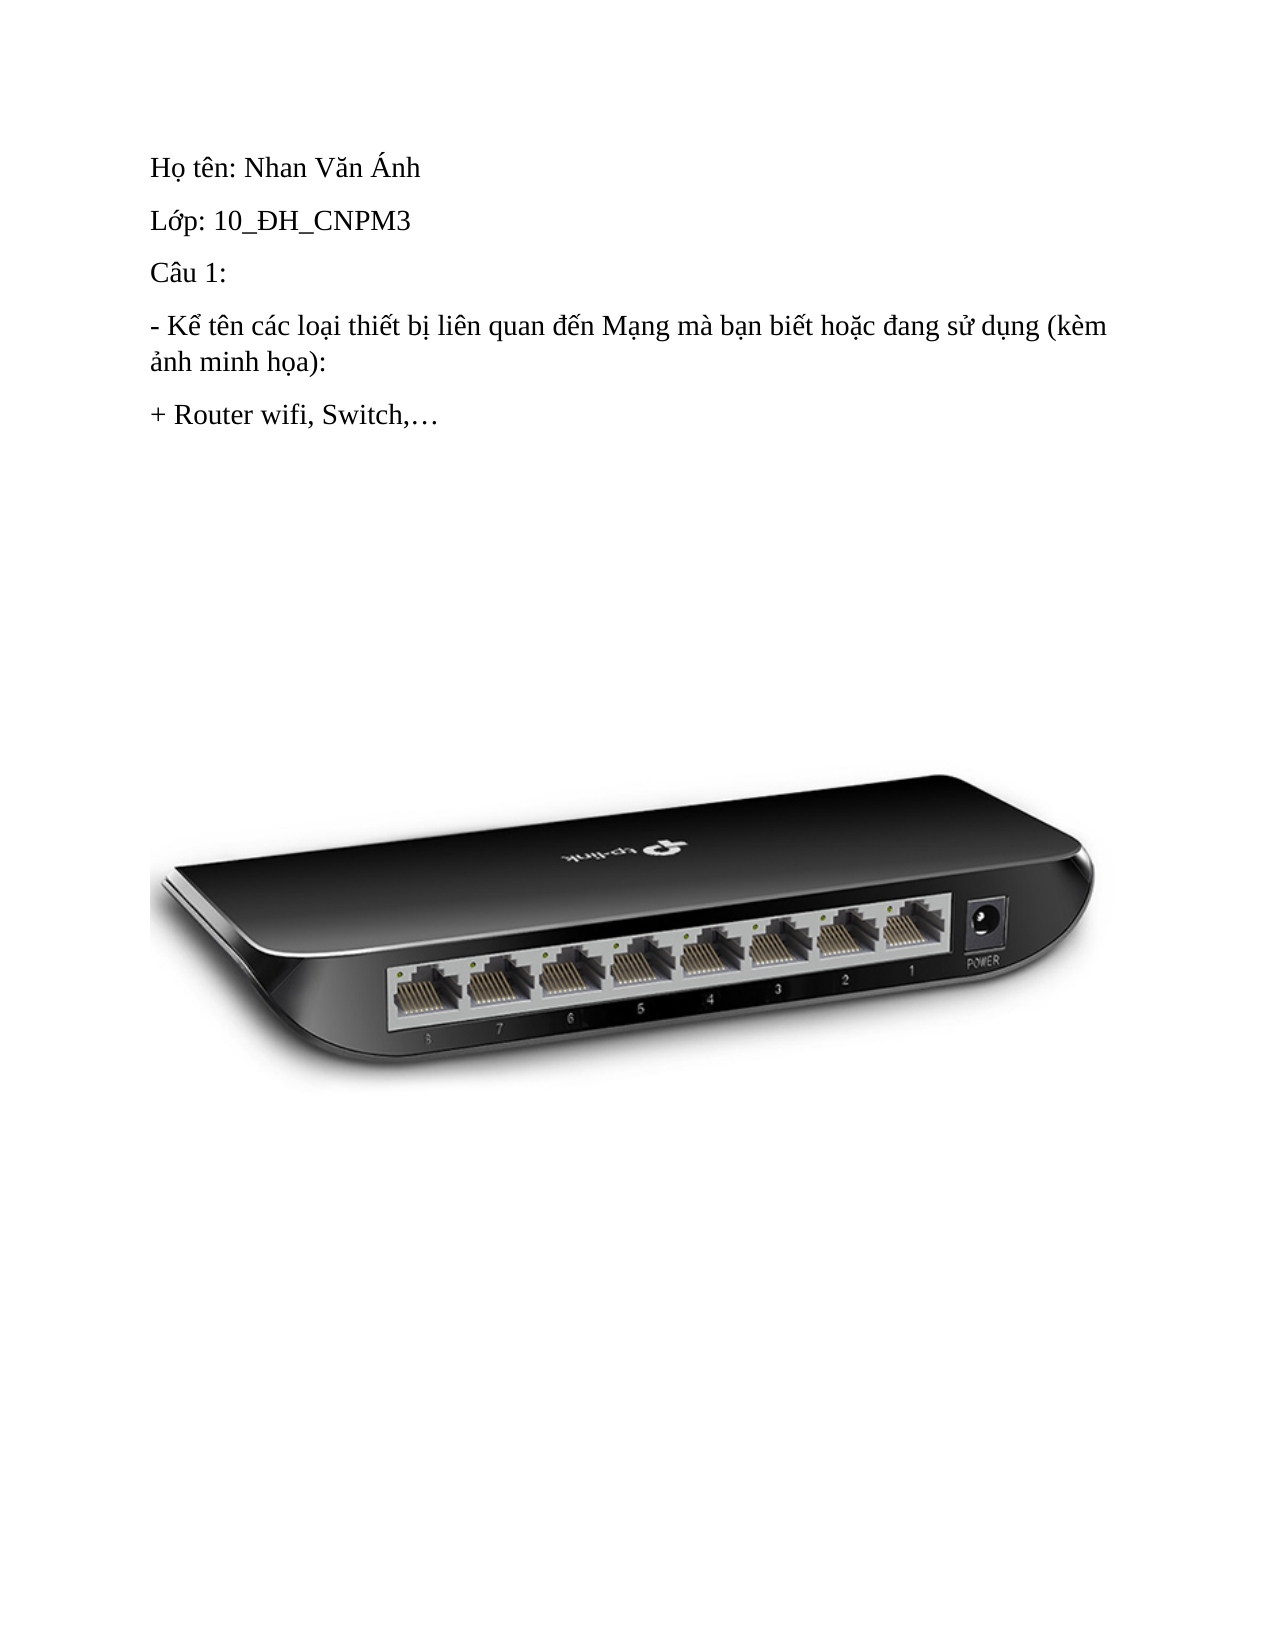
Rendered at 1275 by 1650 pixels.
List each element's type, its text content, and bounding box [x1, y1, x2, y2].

text - Kể tên các loại thiết bị liên quan đến Mạng mà bạn biết hoặc đang sử dụng (kèm ảnh minh họa): [150, 308, 1125, 378]
text Lớp: 10_ĐH_CNPM3 [150, 203, 1125, 236]
text + Router wifi, Switch,… [150, 397, 1125, 433]
text Câu 1: [150, 256, 1125, 289]
text Họ tên: Nhan Văn Ánh [150, 150, 1125, 183]
picture [150, 433, 1125, 1409]
